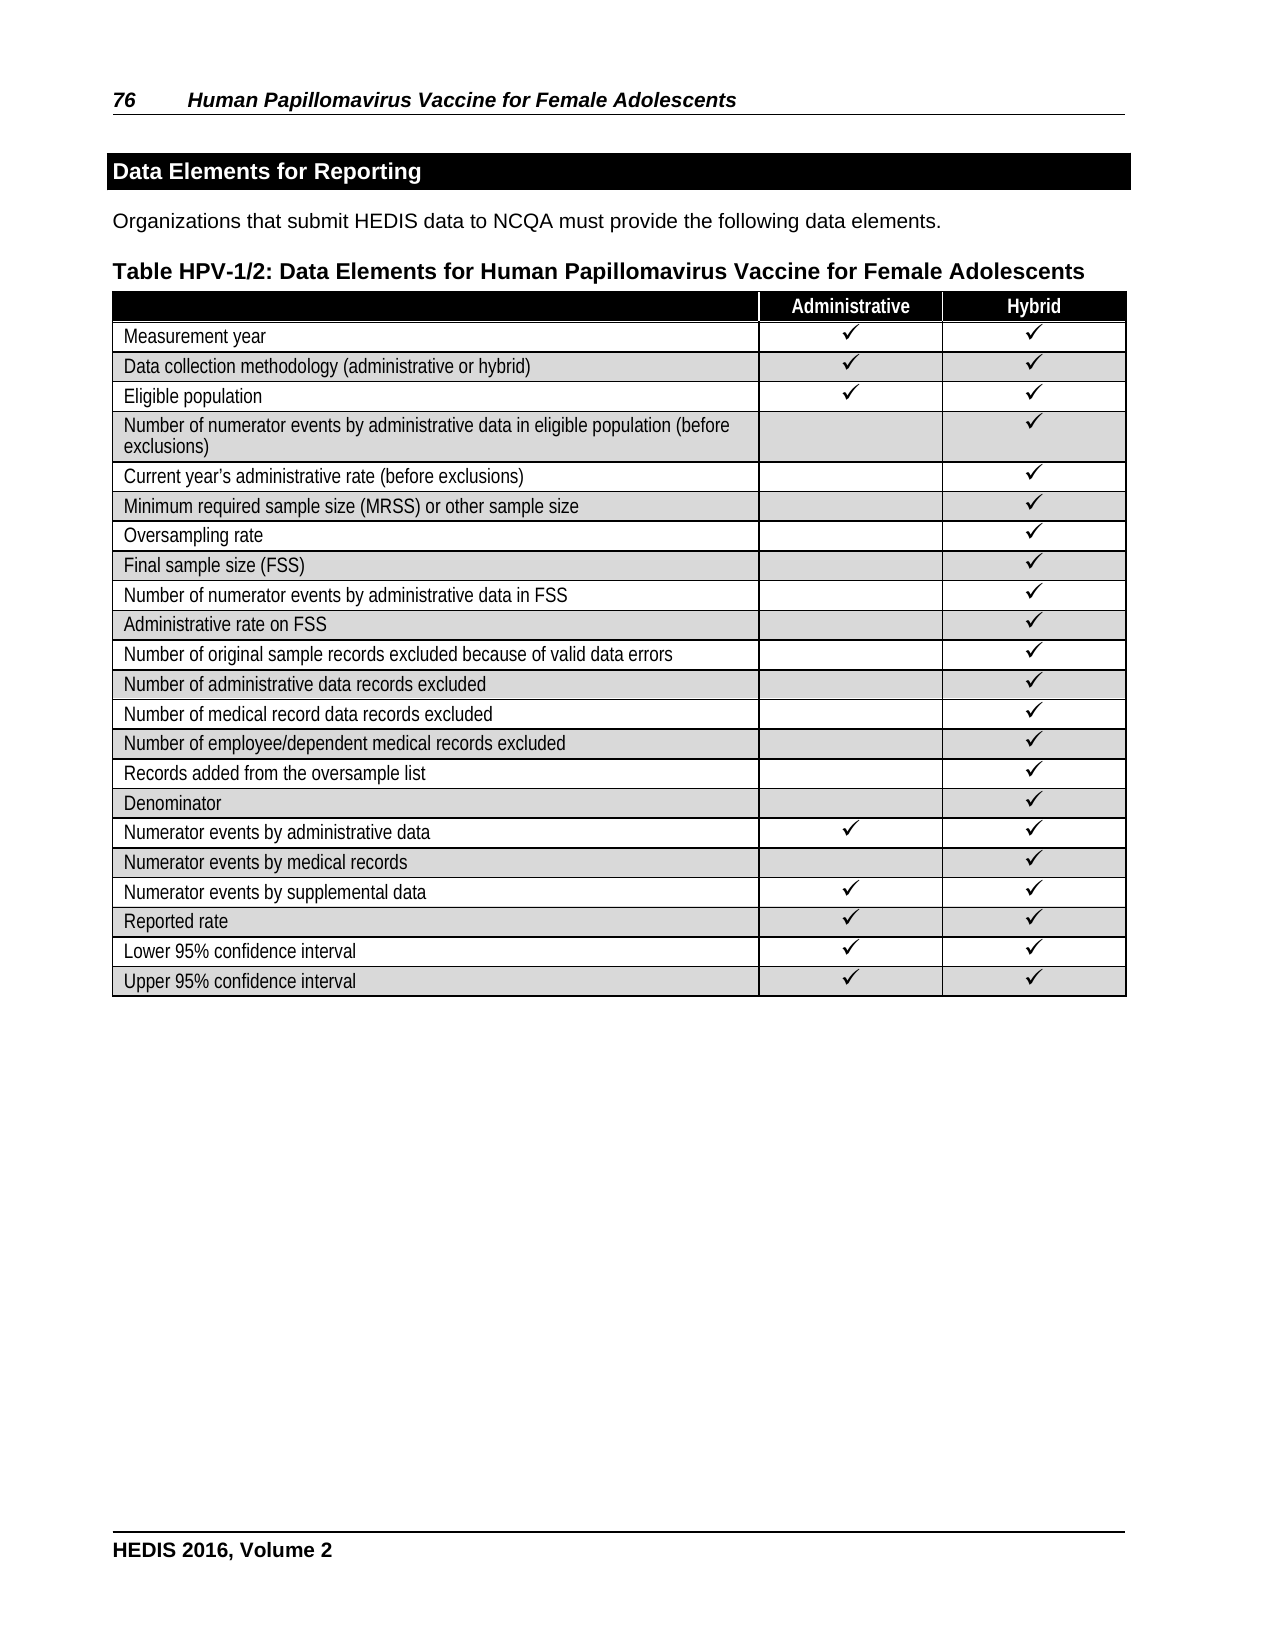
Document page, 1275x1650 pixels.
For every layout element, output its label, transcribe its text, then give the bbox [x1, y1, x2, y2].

table_cell [943, 819, 1125, 847]
table_header Hybrid [943, 292, 1125, 321]
table_cell Administrative rate on FSS [113, 611, 758, 639]
table_cell Oversampling rate [113, 522, 758, 550]
table_cell [760, 819, 942, 847]
table_cell [760, 967, 942, 995]
table_cell [943, 938, 1125, 966]
table_cell [943, 581, 1125, 609]
table_cell [943, 522, 1125, 550]
table_cell [760, 323, 942, 351]
table_cell Measurement year [113, 323, 758, 351]
table_cell [760, 760, 942, 788]
table_header [113, 292, 758, 321]
table_cell [760, 492, 942, 520]
table_cell Current year’s administrative rate (before exclusions) [113, 463, 758, 491]
table_cell [943, 730, 1125, 758]
text Table HPV-1/2: Data Elements for Human Papillomavirus Vaccine for Female Adolescents [112, 258, 1125, 284]
table_cell Number of administrative data records excluded [113, 671, 758, 698]
table_cell [760, 581, 942, 609]
table_cell [943, 908, 1125, 936]
table_cell Data collection methodology (administrative or hybrid) [113, 353, 758, 381]
table_cell [760, 412, 942, 461]
table_cell [943, 671, 1125, 698]
table_cell Records added from the oversample list [113, 760, 758, 788]
table_cell Numerator events by administrative data [113, 819, 758, 847]
table_cell Denominator [113, 789, 758, 817]
table_cell [943, 353, 1125, 381]
table_cell [760, 908, 942, 936]
table_cell [760, 849, 942, 877]
table_cell Upper 95% confidence interval [113, 967, 758, 995]
table_cell [943, 967, 1125, 995]
table_cell [760, 463, 942, 491]
table_cell [943, 700, 1125, 728]
table_cell [943, 323, 1125, 351]
table_cell Eligible population [113, 382, 758, 411]
table_cell [943, 611, 1125, 639]
table_cell Number of original sample records excluded because of valid data errors [113, 641, 758, 669]
table_cell Minimum required sample size (MRSS) or other sample size [113, 492, 758, 520]
table_cell [760, 730, 942, 758]
table_cell [760, 552, 942, 580]
table_cell [760, 611, 942, 639]
table_header Administrative [760, 292, 942, 321]
table_cell [760, 789, 942, 817]
table_cell [760, 878, 942, 906]
table_cell [760, 671, 942, 698]
table_cell [943, 878, 1125, 906]
table_cell Numerator events by medical records [113, 849, 758, 877]
table_cell Numerator events by supplemental data [113, 878, 758, 906]
table_cell [760, 938, 942, 966]
table_cell Reported rate [113, 908, 758, 936]
text Organizations that submit HEDIS data to NCQA must provide the following data elements. [112, 209, 1125, 233]
table_cell Number of employee/dependent medical records excluded [113, 730, 758, 758]
table_cell [760, 522, 942, 550]
table_cell [760, 641, 942, 669]
table_cell Number of medical record data records excluded [113, 700, 758, 728]
table_cell Number of numerator events by administrative data in eligible population (before exclusions) [113, 412, 758, 461]
table_cell [760, 353, 942, 381]
table_cell [760, 382, 942, 411]
table_cell [943, 552, 1125, 580]
table_cell Final sample size (FSS) [113, 552, 758, 580]
table_cell [943, 382, 1125, 411]
table_cell [943, 463, 1125, 491]
table_cell Lower 95% confidence interval [113, 938, 758, 966]
table_cell [943, 760, 1125, 788]
table_cell [943, 789, 1125, 817]
table_cell [943, 492, 1125, 520]
table_cell [943, 849, 1125, 877]
table_cell [760, 700, 942, 728]
table_cell [943, 641, 1125, 669]
table_cell Number of numerator events by administrative data in FSS [113, 581, 758, 609]
table_cell [943, 412, 1125, 461]
text Data Elements for Reporting [108, 154, 1129, 189]
